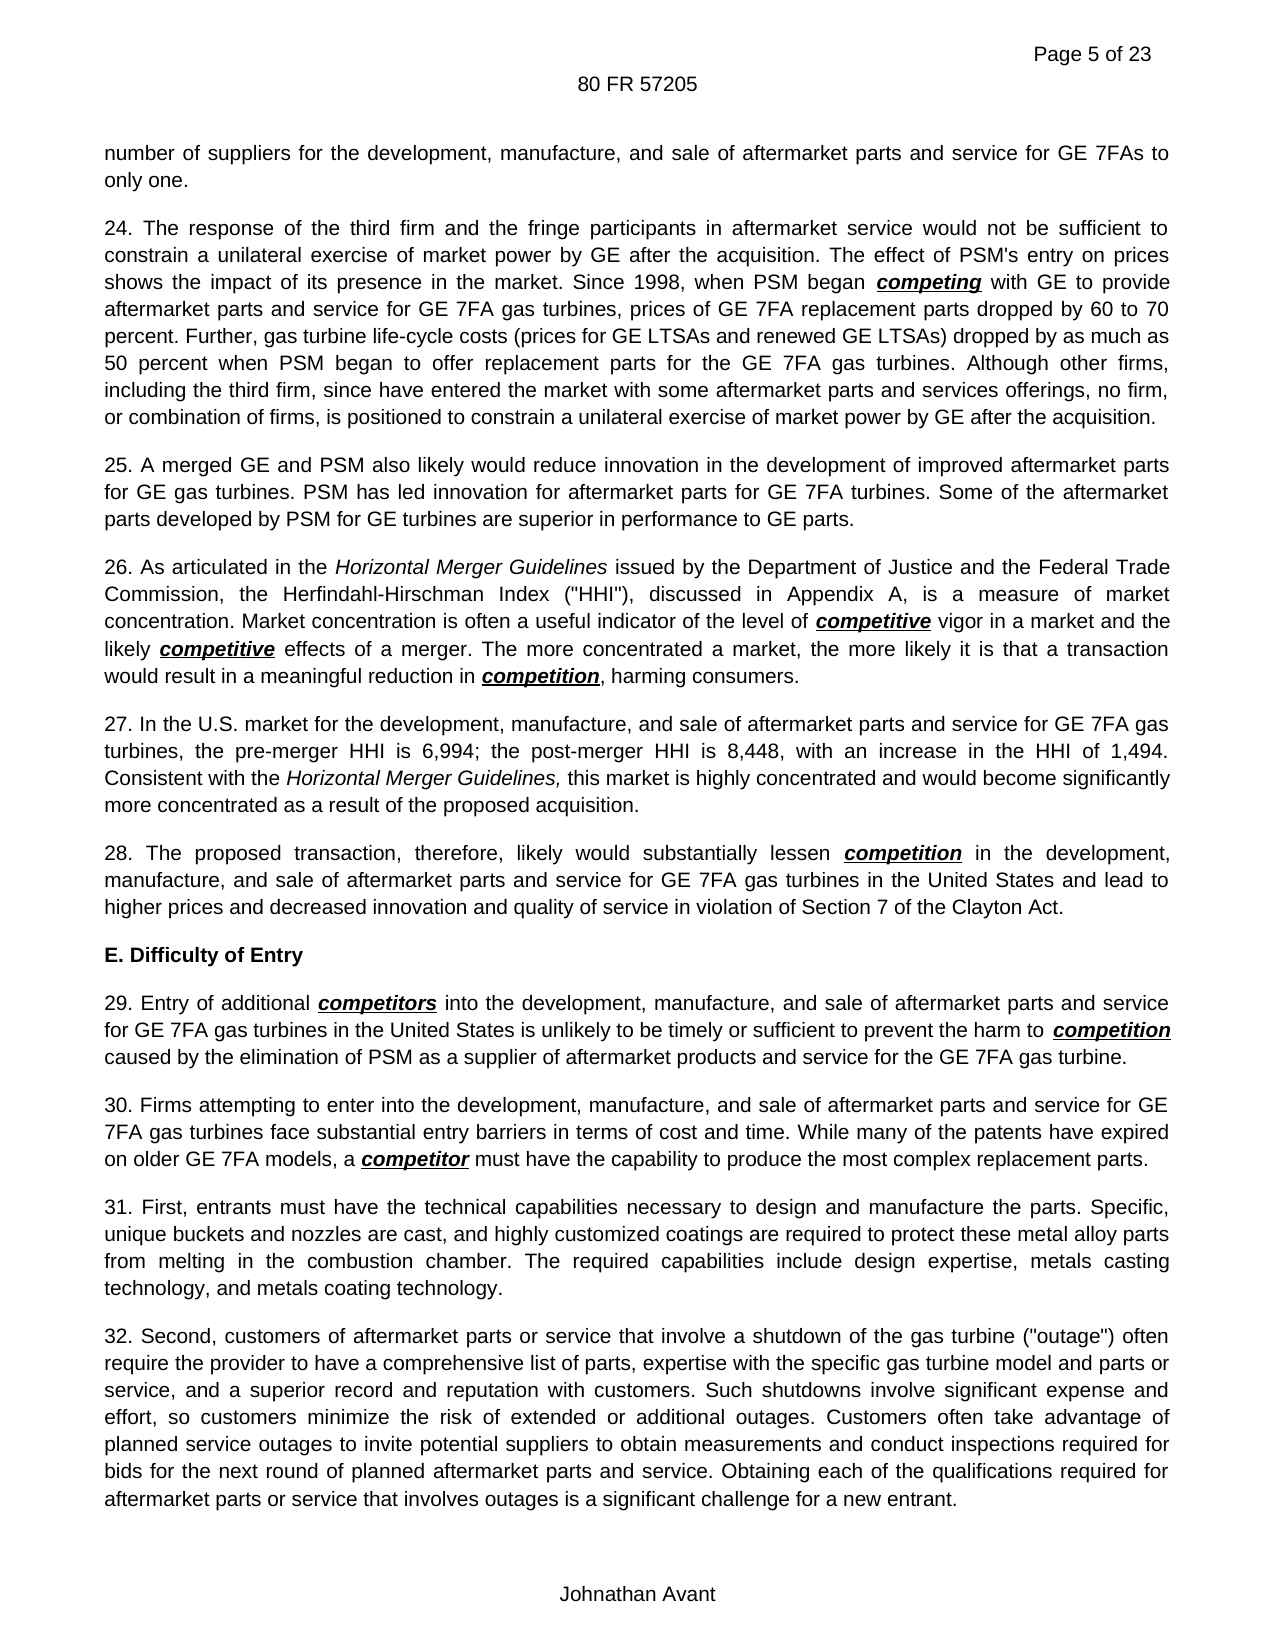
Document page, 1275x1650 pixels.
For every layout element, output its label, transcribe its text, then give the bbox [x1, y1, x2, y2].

text 26. As articulated in the Horizontal Merger Guidelines issued by the Department of Justice and the Federal Trade Commission, the Herfindahl-Hirschman Index ("HHI"), discussed in Appendix A, is a measure of market concentration. Market concentration is often a useful indicator of the level of competitive vigor in a market and the likely competitive effects of a merger. The more concentrated a market, the more likely it is that a transaction would result in a meaningful reduction in competition, harming consumers. [104, 552, 1171, 687]
text 30. Firms attempting to enter into the development, manufacture, and sale of aftermarket parts and service for GE 7FA gas turbines face substantial entry barriers in terms of cost and time. While many of the patents have expired on older GE 7FA models, a competitor must have the capability to produce the most complex replacement parts. [104, 1089, 1171, 1171]
text 27. In the U.S. market for the development, manufacture, and sale of aftermarket parts and service for GE 7FA gas turbines, the pre-merger HHI is 6,994; the post-merger HHI is 8,448, with an increase in the HHI of 1,494. Consistent with the Horizontal Merger Guidelines, this market is highly concentrated and would become significantly more concentrated as a result of the proposed acquisition. [104, 708, 1171, 817]
text 29. Entry of additional competitors into the development, manufacture, and sale of aftermarket parts and service for GE 7FA gas turbines in the United States is unlikely to be timely or sufficient to prevent the harm to competition caused by the elimination of PSM as a supplier of aftermarket products and service for the GE 7FA gas turbine. [104, 987, 1171, 1069]
text 32. Second, customers of aftermarket parts or service that involve a shutdown of the gas turbine ("outage") often require the provider to have a comprehensive list of parts, expertise with the specific gas turbine model and parts or service, and a superior record and reputation with customers. Such shutdowns involve significant expense and effort, so customers minimize the risk of extended or additional outages. Customers often take advantage of planned service outages to invite potential suppliers to obtain measurements and conduct inspections required for bids for the next round of planned aftermarket parts and service. Obtaining each of the qualifications required for aftermarket parts or service that involves outages is a significant challenge for a new entrant. [104, 1321, 1171, 1510]
text 31. First, entrants must have the technical capabilities necessary to design and manufacture the parts. Specific, unique buckets and nozzles are cast, and highly customized coatings are required to protect these metal alloy parts from melting in the combustion chamber. The required capabilities include design expertise, metals casting technology, and metals coating technology. [104, 1192, 1171, 1300]
text 25. A merged GE and PSM also likely would reduce innovation in the development of improved aftermarket parts for GE gas turbines. PSM has led innovation for aftermarket parts for GE 7FA turbines. Some of the aftermarket parts developed by PSM for GE turbines are superior in performance to GE parts. [104, 450, 1171, 531]
text 28. The proposed transaction, therefore, likely would substantially lessen competition in the development, manufacture, and sale of aftermarket parts and service for GE 7FA gas turbines in the United States and lead to higher prices and decreased innovation and quality of service in violation of Section 7 of the Clayton Act. [104, 837, 1171, 919]
text 24. The response of the third firm and the fringe participants in aftermarket service would not be sufficient to constrain a unilateral exercise of market power by GE after the acquisition. The effect of PSM's entry on prices shows the impact of its presence in the market. Since 1998, when PSM began competing with GE to provide aftermarket parts and service for GE 7FA gas turbines, prices of GE 7FA replacement parts dropped by 60 to 70 percent. Further, gas turbine life-cycle costs (prices for GE LTSAs and renewed GE LTSAs) dropped by as much as 50 percent when PSM began to offer replacement parts for the GE 7FA gas turbines. Although other firms, including the third firm, since have entered the market with some aftermarket parts and services offerings, no firm, or combination of firms, is positioned to constrain a unilateral exercise of market power by GE after the acquisition. [104, 212, 1171, 429]
text E. Difficulty of Entry [104, 939, 1171, 967]
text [104, 137, 1171, 192]
